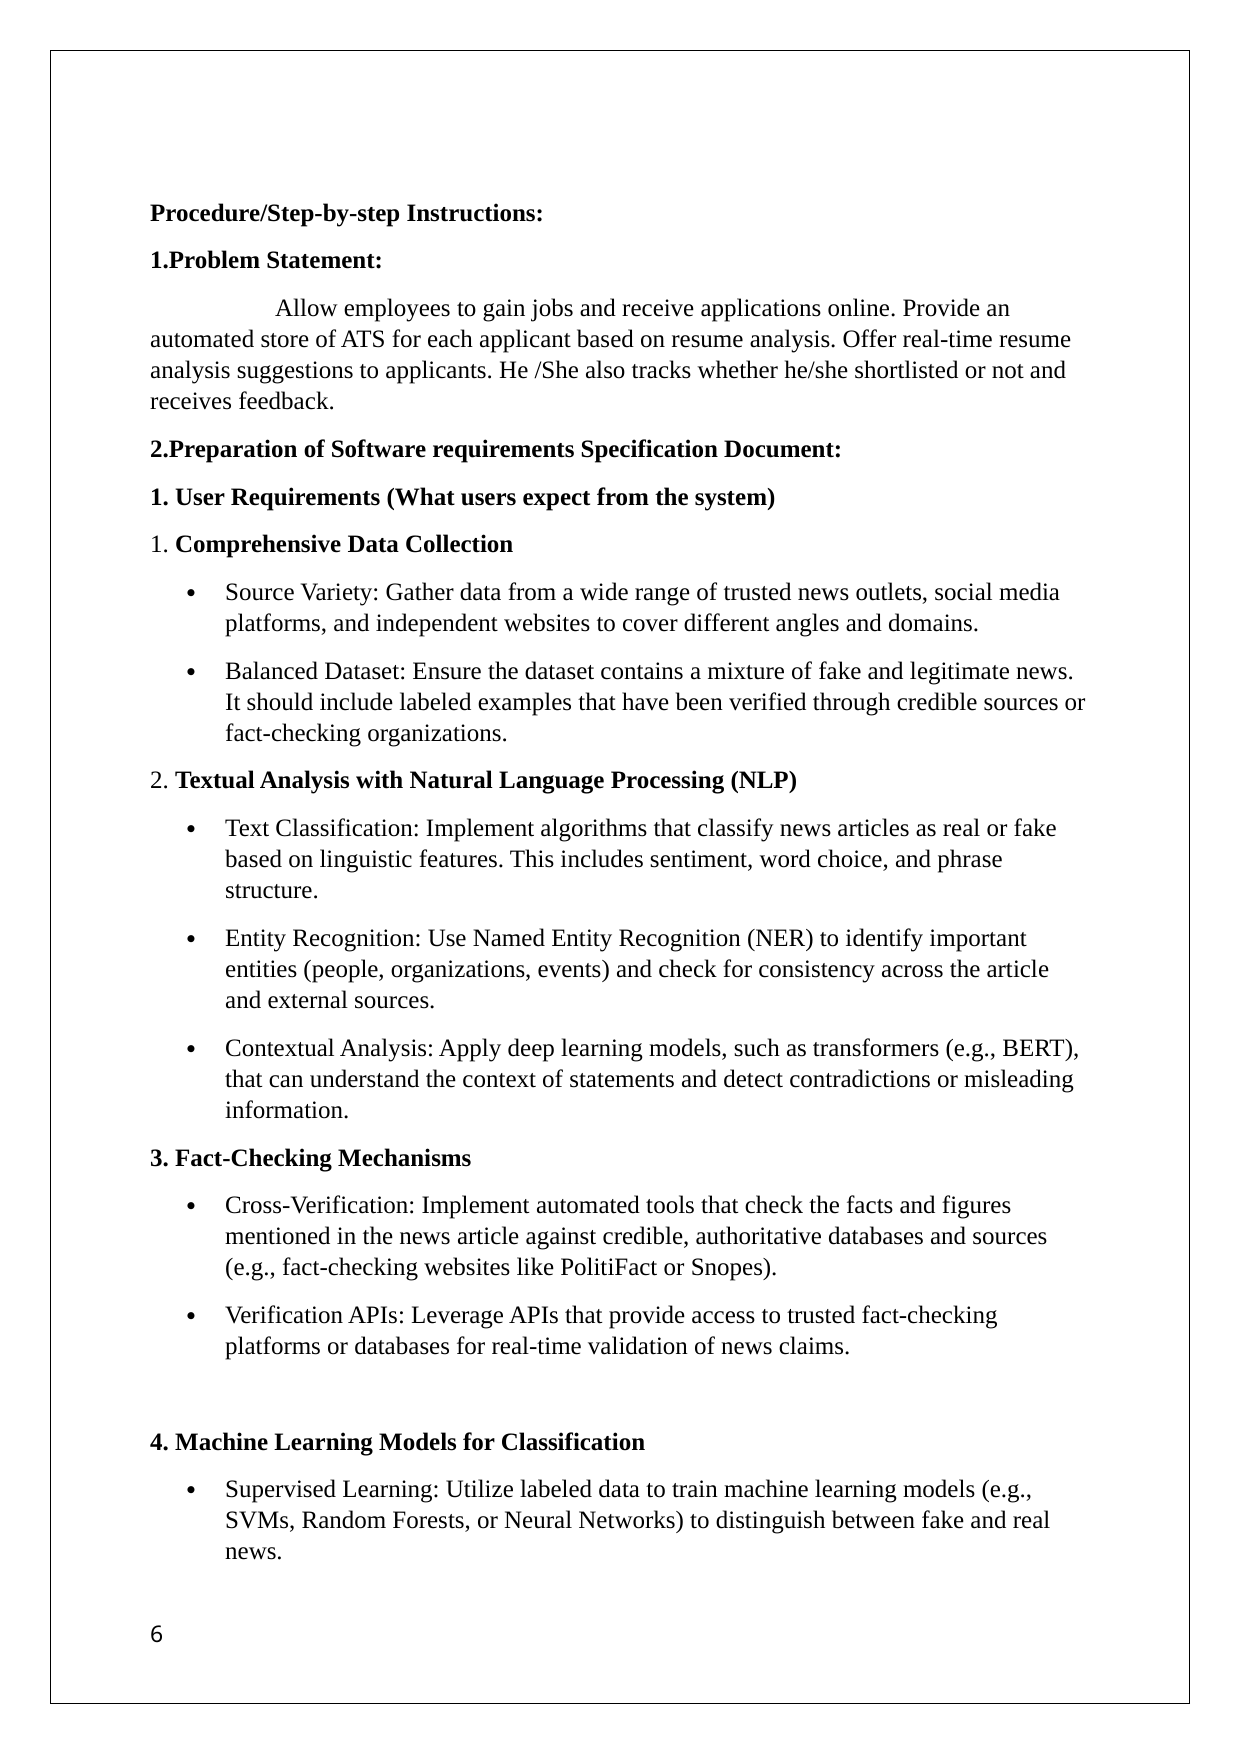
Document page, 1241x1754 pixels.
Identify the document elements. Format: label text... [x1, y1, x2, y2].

list Verification APIs: Leverage APIs that provide access to trusted fact-checking platforms or databases for real-time validation of news claims. [187, 1300, 1090, 1360]
list Entity Recognition: Use Named Entity Recognition (NER) to identify important entities (people, organizations, events) and check for consistency across the article and external sources. [187, 923, 1090, 1014]
text 4. Machine Learning Models for Classification [150, 1427, 1090, 1455]
text 1.Problem Statement: [150, 245, 1090, 274]
list Balanced Dataset: Ensure the dataset contains a mixture of fake and legitimate news. It should include labeled examples that have been verified through credible sources or fact-checking organizations. [187, 656, 1090, 747]
list Contextual Analysis: Apply deep learning models, such as transformers (e.g., BERT), that can understand the context of statements and detect contradictions or misleading information. [187, 1033, 1090, 1124]
text 1. User Requirements (What users expect from the system) [150, 482, 1090, 510]
text 1. Comprehensive Data Collection [150, 529, 1090, 558]
text Procedure/Step-by-step Instructions: [150, 198, 1090, 226]
list Supervised Learning: Utilize labeled data to train machine learning models (e.g., SVMs, Random Forests, or Neural Networks) to distinguish between fake and real news. [187, 1474, 1090, 1565]
list Text Classification: Implement algorithms that classify news articles as real or fake based on linguistic features. This includes sentiment, word choice, and phrase structure. [187, 813, 1090, 904]
list Cross-Verification: Implement automated tools that check the facts and figures mentioned in the news article against credible, authoritative databases and sources (e.g., fact-checking websites like PolitiFact or Snopes). [187, 1190, 1090, 1281]
text 2. Textual Analysis with Natural Language Processing (NLP) [150, 766, 1090, 794]
list Source Variety: Gather data from a wide range of trusted news outlets, social media platforms, and independent websites to cover different angles and domains. [187, 577, 1090, 637]
text 2.Preparation of Software requirements Specification Document: [150, 434, 1090, 463]
text 3. Fact-Checking Mechanisms [150, 1143, 1090, 1171]
text Allow employees to gain jobs and receive applications online. Provide an automated store of ATS for each applicant based on resume analysis. Offer real-time resume analysis suggestions to applicants. He /She also tracks whether he/she shortlisted or not and receives feedback. [150, 293, 1090, 415]
